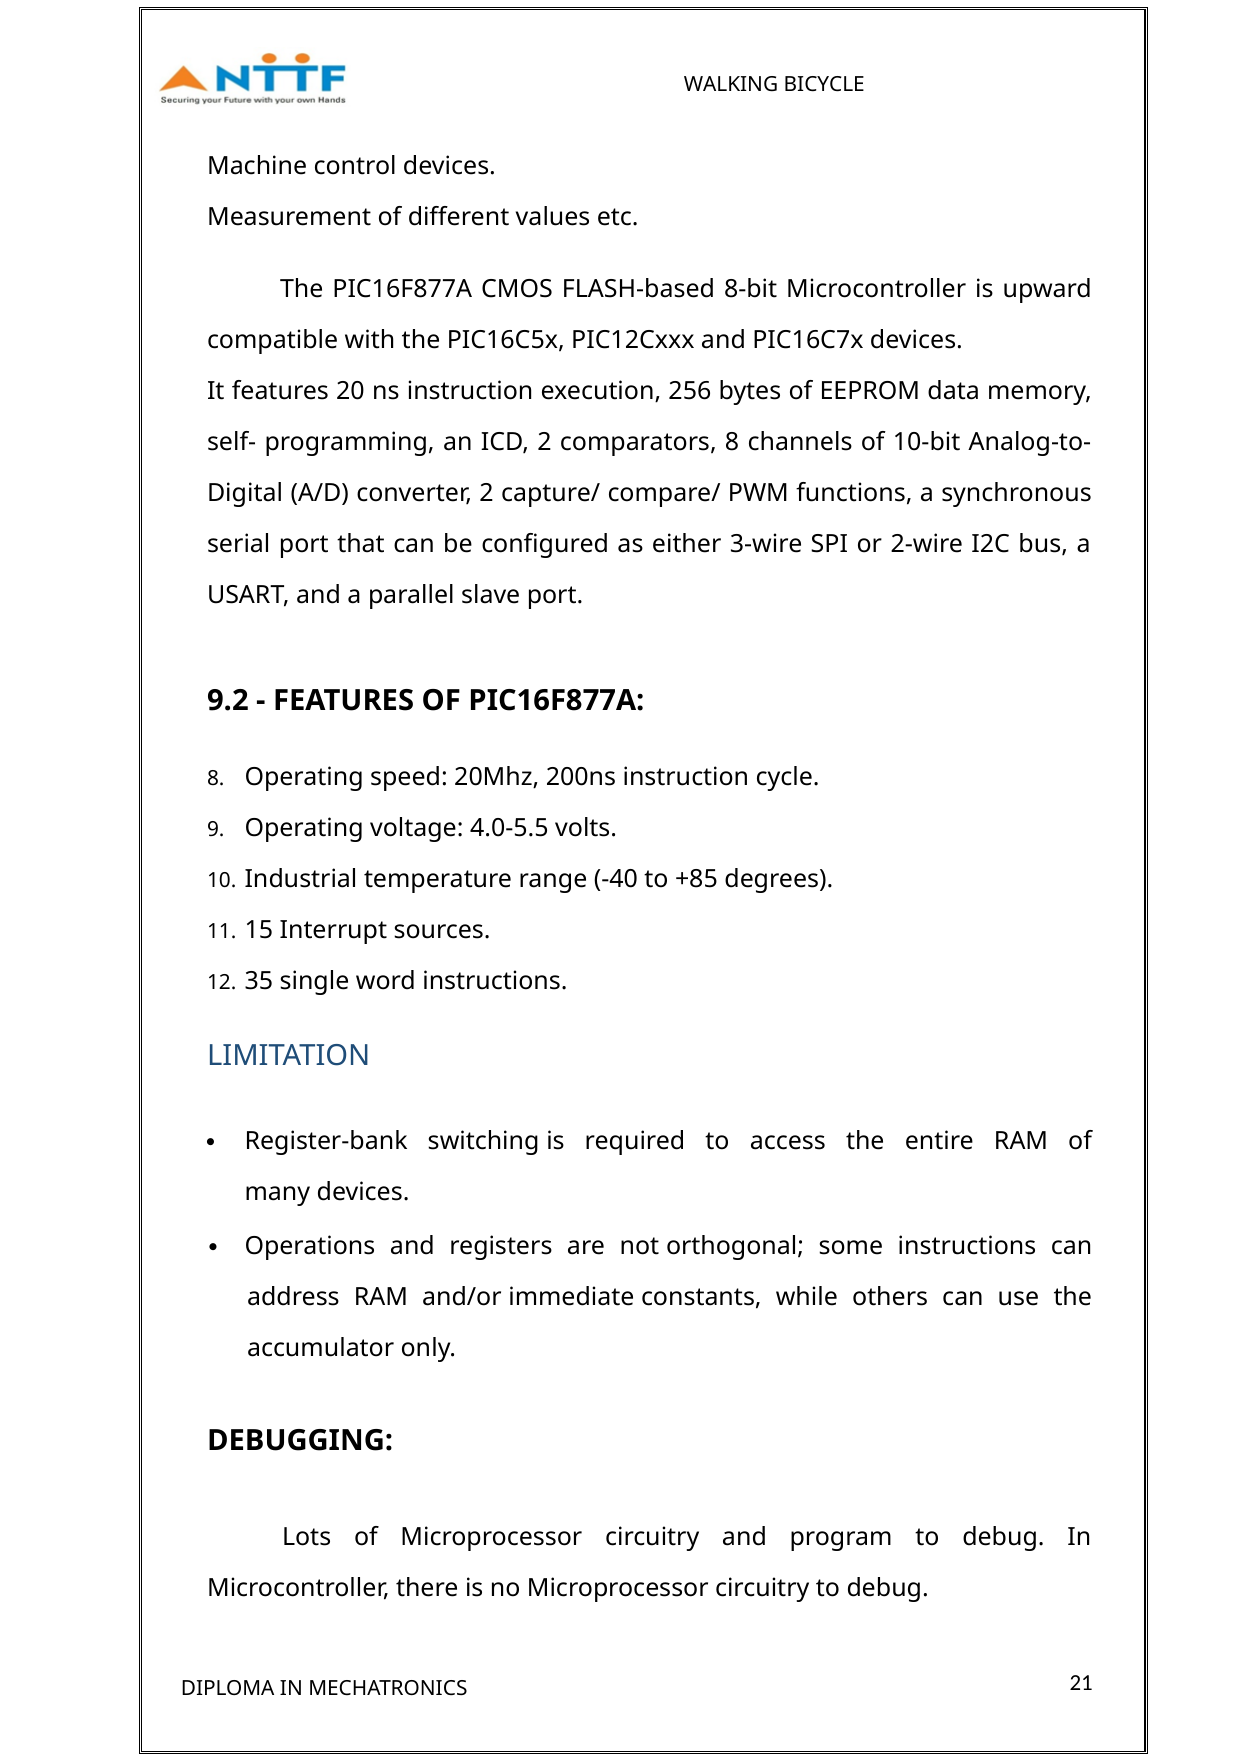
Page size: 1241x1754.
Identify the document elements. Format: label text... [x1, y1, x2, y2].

text 9.2 - FEATURES OF PIC16F877A: [207, 679, 1092, 719]
list Operating voltage: 4.0-5.5 volts. [207, 809, 1092, 843]
picture [150, 47, 357, 107]
list Register-bank switching is required to access the entire RAM of many devices. [207, 1123, 1092, 1208]
text It features 20 ns instruction execution, 256 bytes of EEPROM data memory, self- programming, an ICD, 2 comparators, 8 channels of 10-bit Analog-to-Digital (A/D) converter, 2 capture/ compare/ PWM functions, a synchronous serial port that can be configured as either 3-wire SPI or 2-wire I2C bus, a USART, and a parallel slave port. [207, 373, 1092, 611]
text DEBUGGING: [207, 1419, 1092, 1459]
list Operations and registers are not orthogonal; some instructions can address RAM and/or immediate constants, while others can use the accumulator only. [209, 1228, 1092, 1364]
subtitle LIMITATION [207, 1034, 1092, 1074]
list Operating speed: 20Mhz, 200ns instruction cycle. [207, 758, 1092, 792]
list 35 single word instructions. [207, 962, 1092, 997]
list Machine control devices. [207, 148, 1092, 182]
list Industrial temperature range (-40 to +85 degrees). [207, 860, 1092, 894]
list 15 Interrupt sources. [207, 911, 1092, 946]
text Lots of Microprocessor circuitry and program to debug. In Microcontroller, there is no Microprocessor circuitry to debug. [207, 1519, 1092, 1604]
text The PIC16F877A CMOS FLASH-based 8-bit Microcontroller is upward compatible with the PIC16C5x, PIC12Cxxx and PIC16C7x devices. [207, 271, 1092, 356]
list Measurement of different values etc. [207, 199, 1092, 233]
